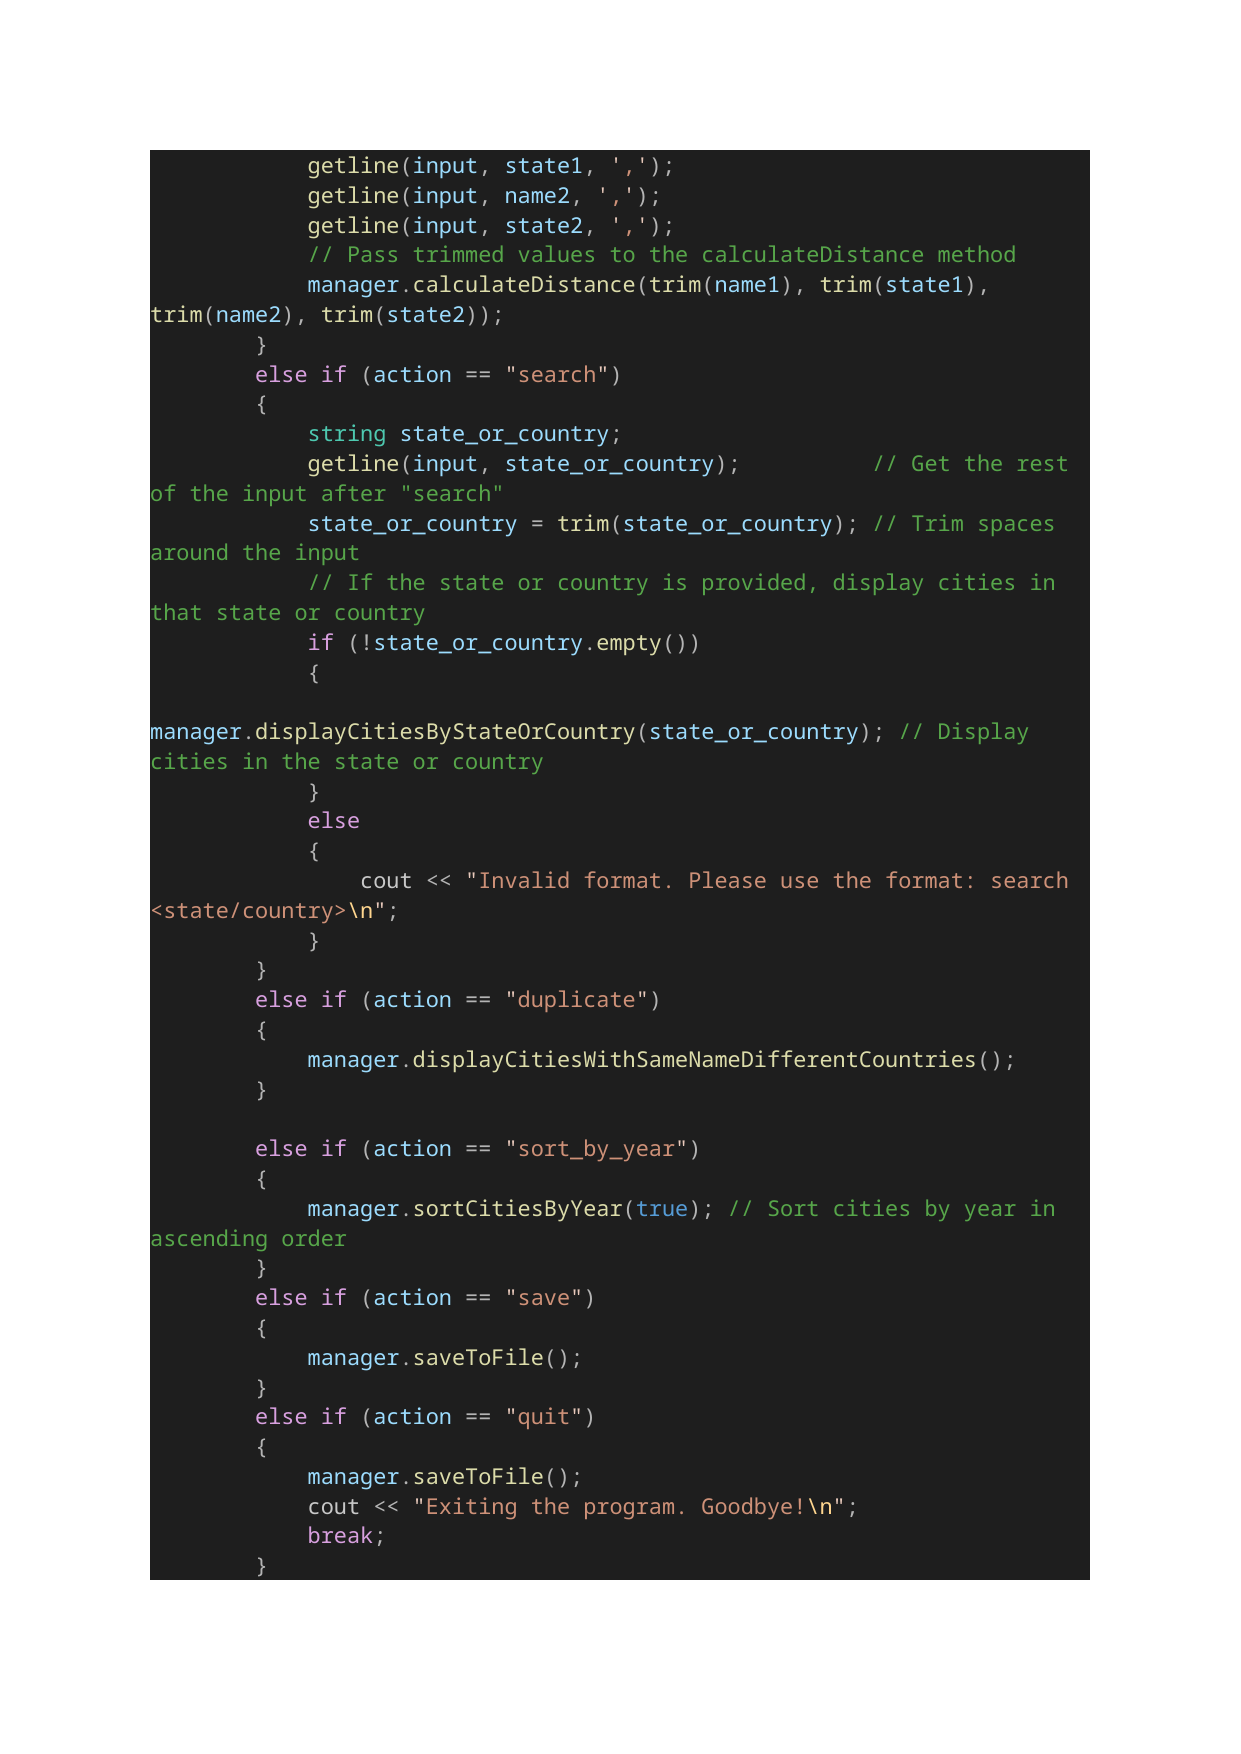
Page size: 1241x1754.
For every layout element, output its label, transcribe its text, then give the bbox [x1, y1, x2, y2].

text getline(input, state_or_country); // Get the rest of the input after "search" [150, 448, 1090, 507]
text manager.displayCitiesByStateOrCountry(state_or_country); // Display cities in the state or country [150, 686, 1090, 776]
text } [150, 329, 1090, 358]
text else if (action == "search") [150, 358, 1090, 388]
text { [150, 656, 1090, 686]
text string state_or_country; [150, 418, 1090, 448]
text manager.displayCitiesWithSameNameDifferentCountries(); [150, 1044, 1090, 1073]
text { [150, 835, 1090, 865]
text break; [150, 1520, 1090, 1550]
text else if (action == "duplicate") [150, 984, 1090, 1014]
text // If the state or country is provided, display cities in that state or country [150, 567, 1090, 627]
text else [150, 805, 1090, 835]
text manager.sortCitiesByYear(true); // Sort cities by year in ascending order [150, 1193, 1090, 1252]
text } [150, 924, 1090, 954]
text } [150, 1371, 1090, 1401]
text getline(input, name2, ','); [150, 180, 1090, 209]
text } [150, 1252, 1090, 1282]
text state_or_country = trim(state_or_country); // Trim spaces around the input [150, 507, 1090, 567]
text { [150, 1014, 1090, 1044]
text { [150, 1431, 1090, 1461]
text // Pass trimmed values to the calculateDistance method [150, 239, 1090, 269]
text { [150, 1163, 1090, 1193]
text manager.calculateDistance(trim(name1), trim(state1), trim(name2), trim(state2)); [150, 269, 1090, 329]
text } [150, 1550, 1090, 1580]
text } [150, 1073, 1090, 1103]
text manager.saveToFile(); [150, 1342, 1090, 1371]
text getline(input, state1, ','); [150, 150, 1090, 180]
text else if (action == "sort_by_year") [150, 1133, 1090, 1163]
text getline(input, state2, ','); [150, 209, 1090, 239]
text { [150, 388, 1090, 418]
text else if (action == "save") [150, 1282, 1090, 1312]
text } [150, 954, 1090, 984]
text manager.saveToFile(); [150, 1461, 1090, 1491]
text cout << "Exiting the program. Goodbye!\n"; [150, 1491, 1090, 1520]
text } [150, 776, 1090, 805]
text if (!state_or_country.empty()) [150, 627, 1090, 656]
text else if (action == "quit") [150, 1401, 1090, 1431]
text cout << "Invalid format. Please use the format: search <state/country>\n"; [150, 865, 1090, 924]
text { [150, 1312, 1090, 1342]
